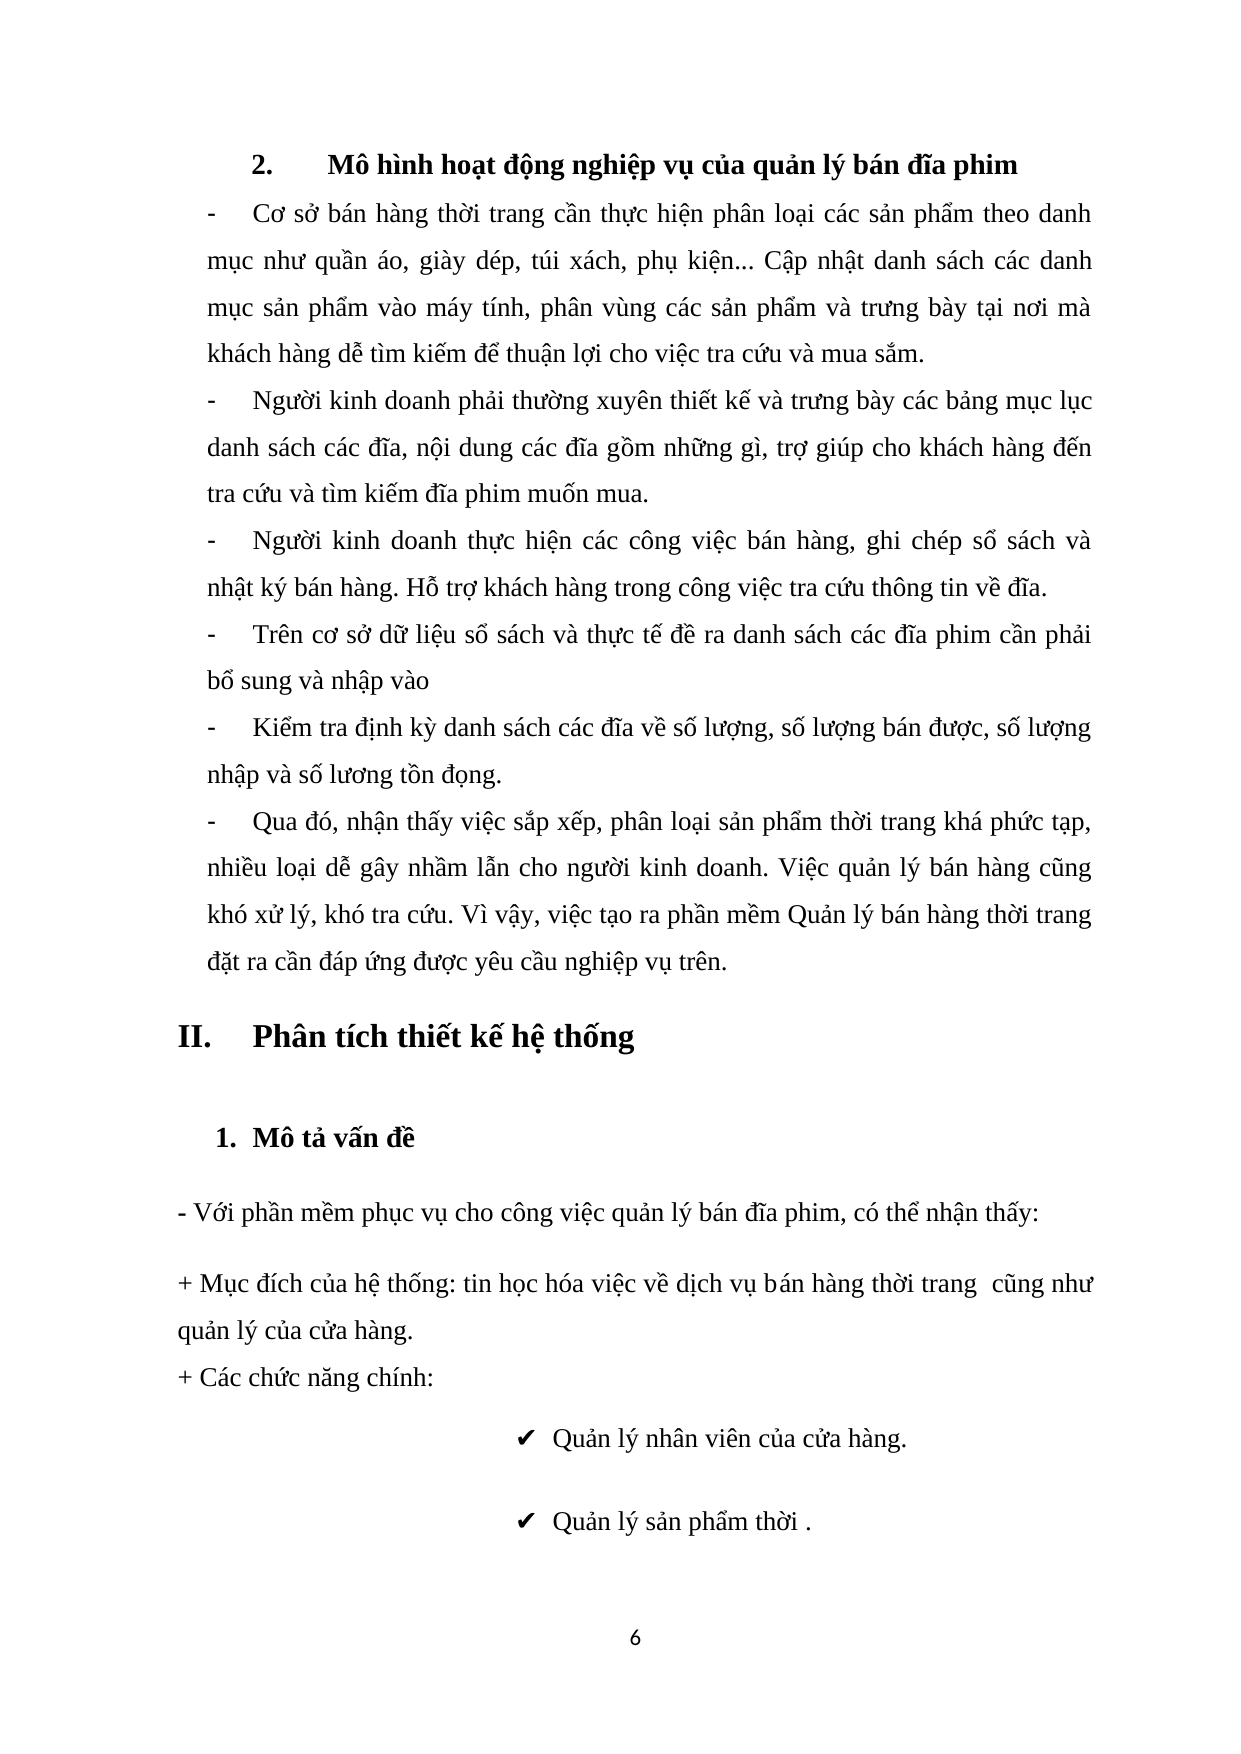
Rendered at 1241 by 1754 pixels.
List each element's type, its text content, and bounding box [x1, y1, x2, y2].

list Quản lý sản phẩm thời . [515, 1491, 1093, 1546]
list Mô hình hoạt động nghiệp vụ của quản lý bán đĩa phim [177, 147, 1093, 181]
text + Các chức năng chính: [177, 1361, 1093, 1392]
list Quản lý nhân viên của cửa hàng. [515, 1407, 1093, 1463]
list Người kinh doanh phải thường xuyên thiết kế và trưng bày các bảng mục lục danh sách các đĩa, nội dung các đĩa gồm những gì, trợ giúp cho khách hàng đến tra cứu và tìm kiếm đĩa phim muốn mua. [207, 384, 1093, 509]
list Trên cơ sở dữ liệu sổ sách và thực tế đề ra danh sách các đĩa phim cần phải bổ sung và nhập vào [207, 618, 1093, 696]
list Cơ sở bán hàng thời trang cần thực hiện phân loại các sản phẩm theo danh mục như quần áo, giày dép, túi xách, phụ kiện... Cập nhật danh sách các danh mục sản phẩm vào máy tính, phân vùng các sản phẩm và trưng bày tại nơi mà khách hàng dễ tìm kiếm để thuận lợi cho việc tra cứu và mua sắm. [207, 197, 1093, 368]
list Phân tích thiết kế hệ thống [177, 1016, 1093, 1054]
text - Với phần mềm phục vụ cho công việc quản lý bán đĩa phim, có thể nhận thấy: [177, 1196, 1093, 1227]
list Mô tả vấn đề [215, 1120, 1093, 1154]
list Qua đó, nhận thấy việc sắp xếp, phân loại sản phẩm thời trang khá phức tạp, nhiều loại dễ gây nhầm lẫn cho người kinh doanh. Việc quản lý bán hàng cũng khó xử lý, khó tra cứu. Vì vậy, việc tạo ra phần mềm Quản lý bán hàng thời trang đặt ra cần đáp ứng được yêu cầu nghiệp vụ trên. [207, 804, 1093, 976]
list Người kinh doanh thực hiện các công việc bán hàng, ghi chép sổ sách và nhật ký bán hàng. Hỗ trợ khách hàng trong công việc tra cứu thông tin về đĩa. [207, 524, 1093, 602]
list Kiểm tra định kỳ danh sách các đĩa về số lượng, số lượng bán được, số lượng nhập và số lương tồn đọng. [207, 711, 1093, 789]
text + Mục đích của hệ thống: tin học hóa việc về dịch vụ bán hàng thời trang cũng như quản lý của cửa hàng. [177, 1267, 1093, 1345]
